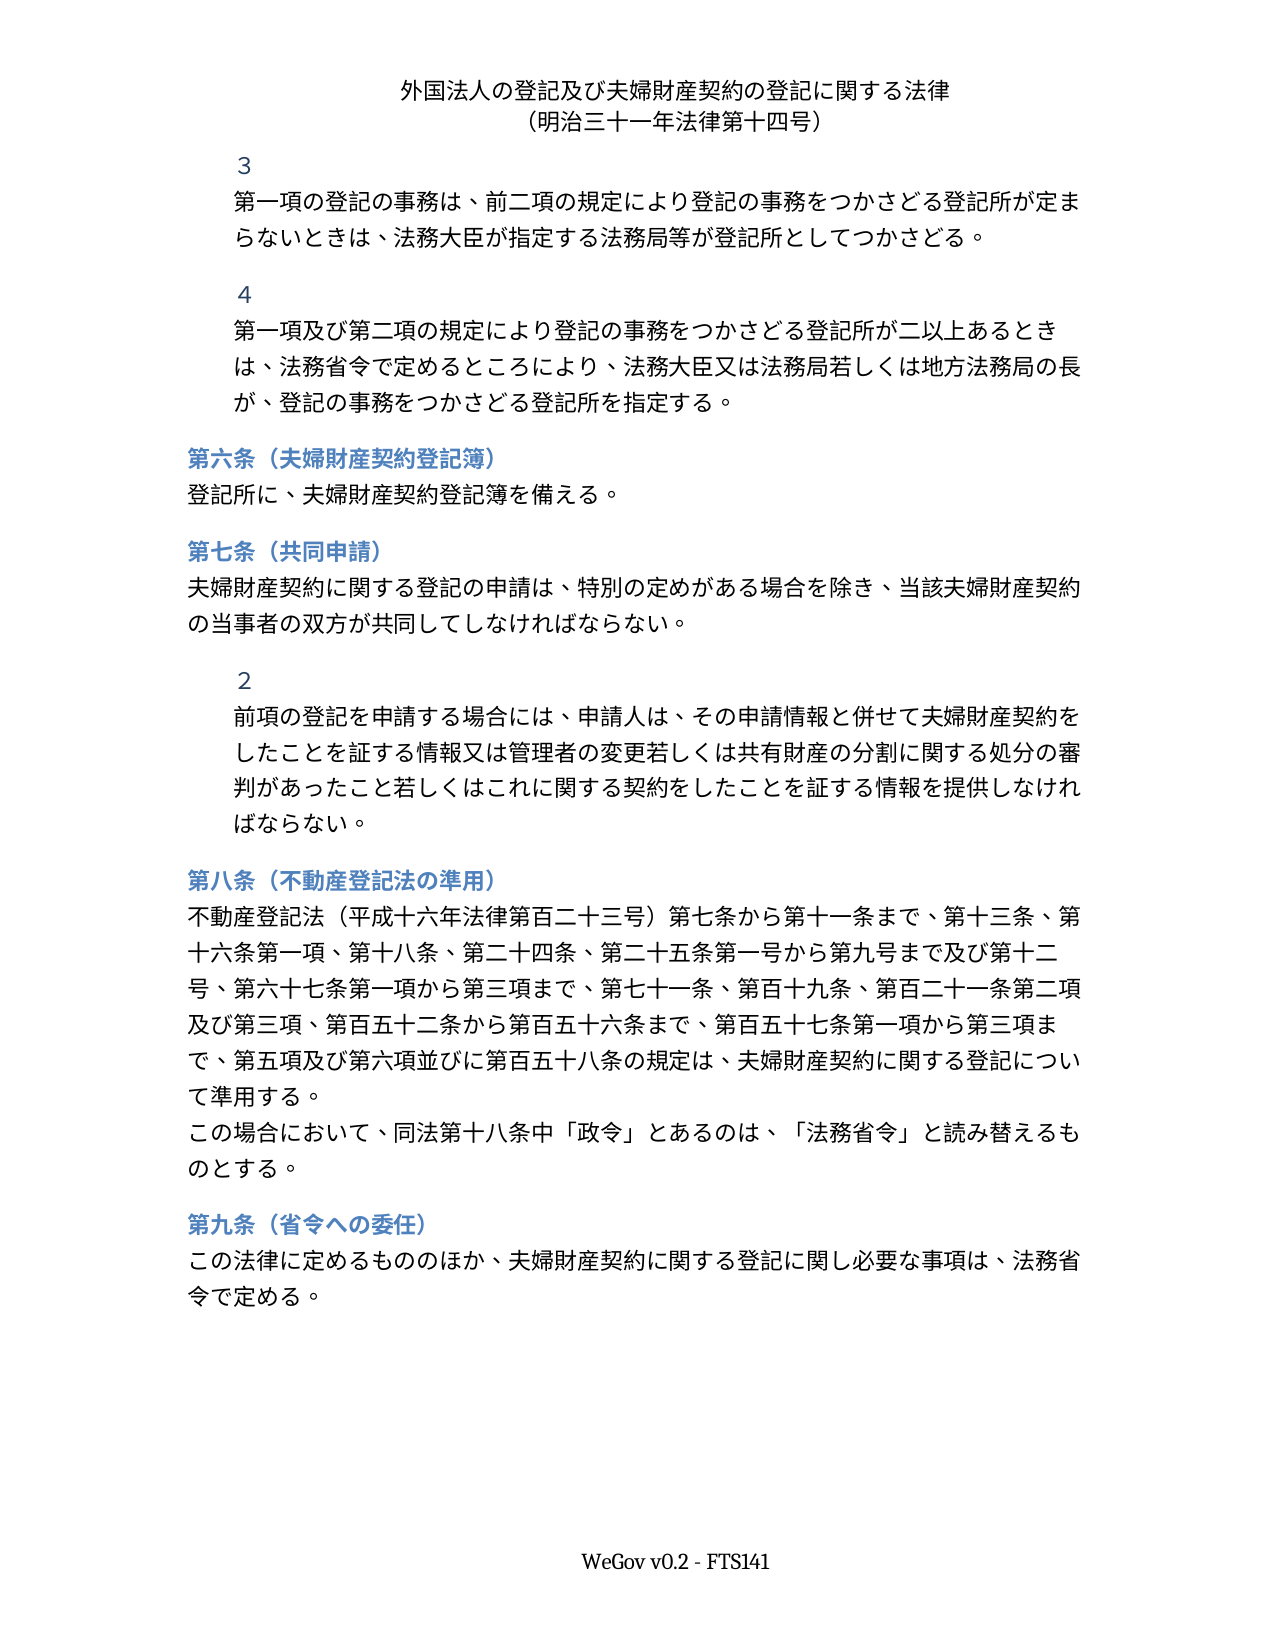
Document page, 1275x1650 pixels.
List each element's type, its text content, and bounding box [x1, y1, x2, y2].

text 不動産登記法（平成十六年法律第百二十三号）第七条から第十一条まで、第十三条、第十六条第一項、第十八条、第二十四条、第二十五条第一号から第九号まで及び第十二号、第六十七条第一項から第三項まで、第七十一条、第百十九条、第百二十一条第二項及び第三項、第百五十二条から第百五十六条まで、第百五十七条第一項から第三項まで、第五項及び第六項並びに第百五十八条の規定は、夫婦財産契約に関する登記について準用する。 この場合において、同法第十八条中「政令」とあるのは、「法務省令」と読み替えるものとする。 [187, 901, 1087, 1184]
subtitle 第七条（共同申請） [187, 536, 1087, 567]
text この法律に定めるもののほか、夫婦財産契約に関する登記に関し必要な事項は、法務省令で定める。 [187, 1245, 1087, 1312]
text 前項の登記を申請する場合には、申請人は、その申請情報と併せて夫婦財産契約をしたことを証する情報又は管理者の変更若しくは共有財産の分割に関する処分の審判があったこと若しくはこれに関する契約をしたことを証する情報を提供しなければならない。 [233, 701, 1087, 839]
subtitle 第八条（不動産登記法の準用） [187, 865, 1087, 896]
subtitle ３ [233, 150, 1087, 181]
subtitle 第九条（省令への委任） [187, 1209, 1087, 1241]
subtitle ２ [233, 664, 1087, 696]
subtitle 第六条（夫婦財産契約登記簿） [187, 443, 1087, 474]
text 第一項の登記の事務は、前二項の規定により登記の事務をつかさどる登記所が定まらないときは、法務大臣が指定する法務局等が登記所としてつかさどる。 [233, 186, 1087, 253]
text 夫婦財産契約に関する登記の申請は、特別の定めがある場合を除き、当該夫婦財産契約の当事者の双方が共同してしなければならない。 [187, 572, 1087, 639]
text 登記所に、夫婦財産契約登記簿を備える。 [187, 479, 1087, 510]
text 第一項及び第二項の規定により登記の事務をつかさどる登記所が二以上あるときは、法務省令で定めるところにより、法務大臣又は法務局若しくは地方法務局の長が、登記の事務をつかさどる登記所を指定する。 [233, 314, 1087, 418]
subtitle ４ [233, 279, 1087, 310]
